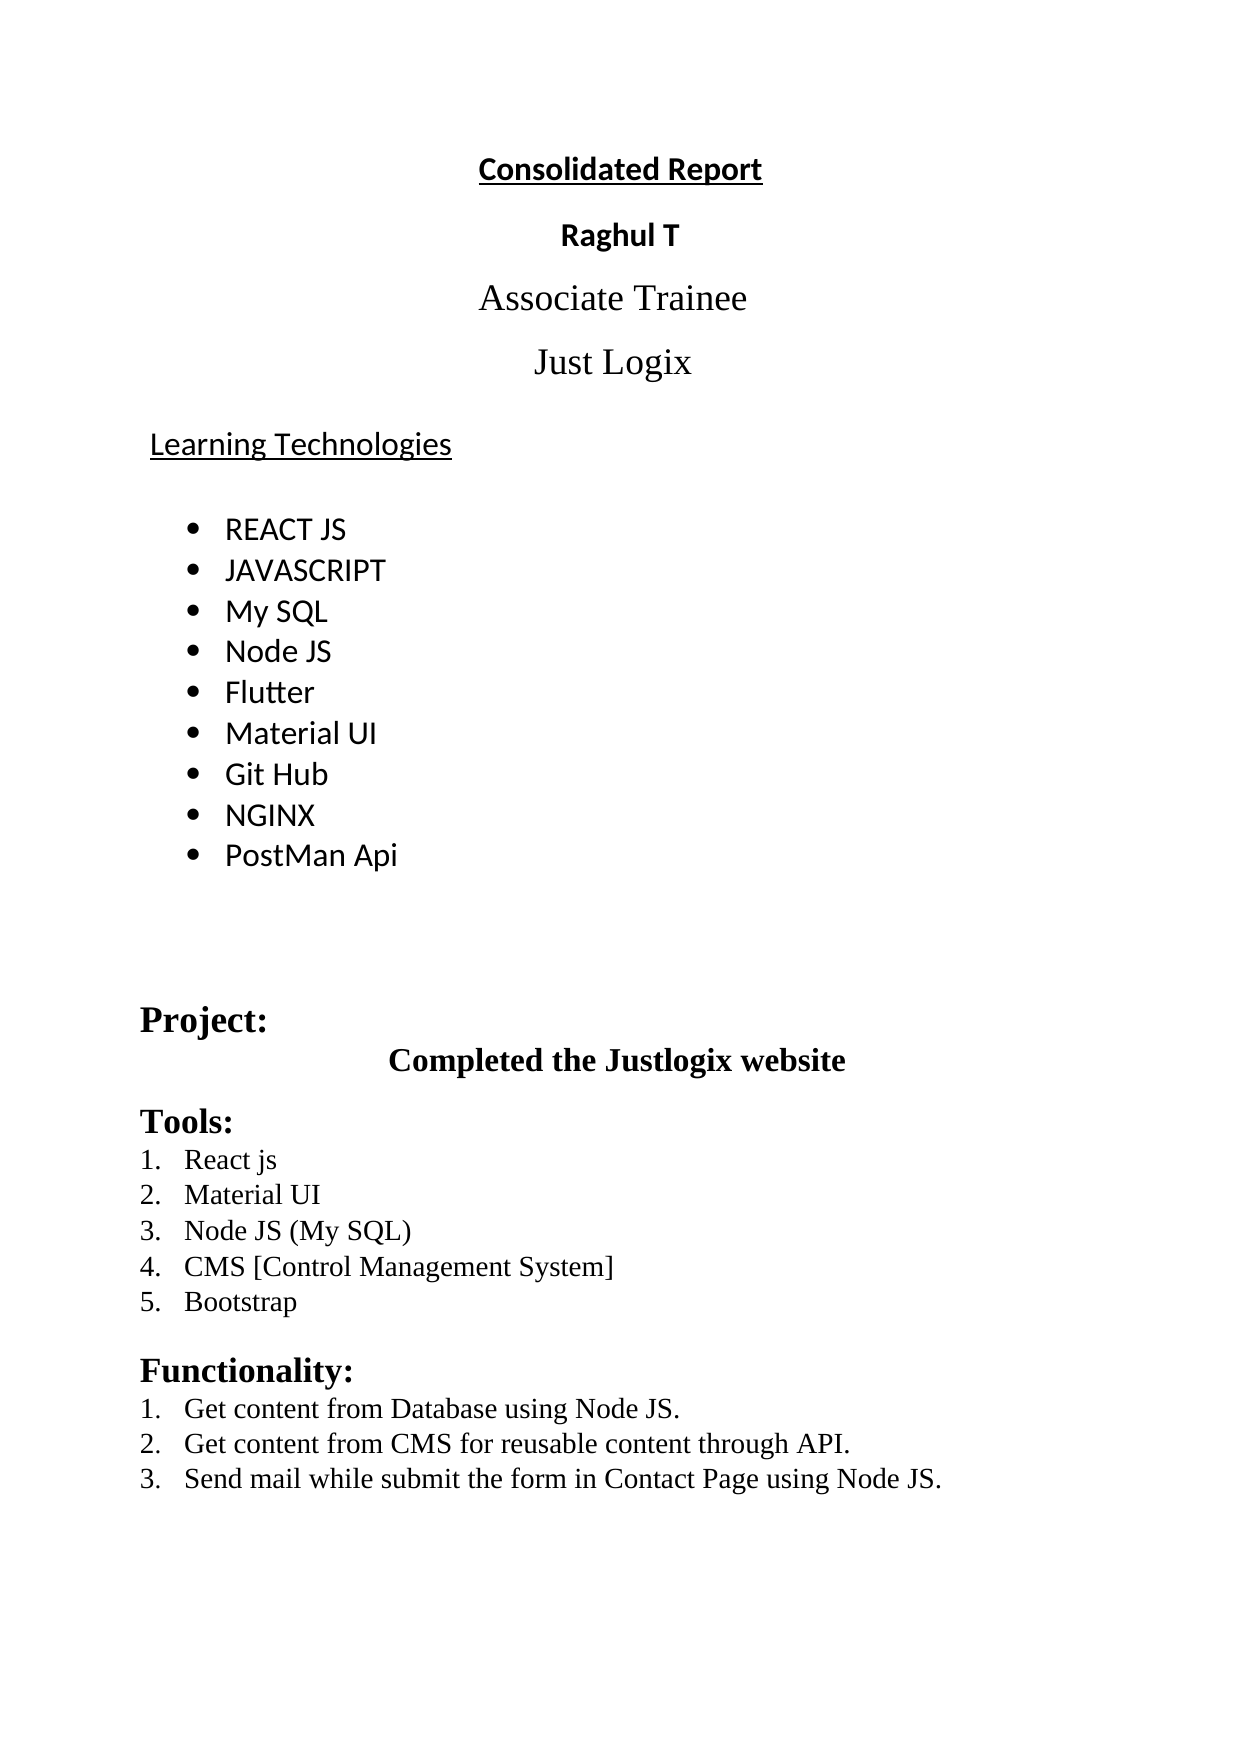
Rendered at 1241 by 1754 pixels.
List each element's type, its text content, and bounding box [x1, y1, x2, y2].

list Send mail while submit the form in Contact Page using Node JS. [139, 1461, 1094, 1496]
list Material UI [139, 1176, 1094, 1212]
text Project: [139, 997, 1094, 1040]
list Flutter [187, 671, 1094, 712]
text Just Logix [139, 339, 749, 382]
list React js [139, 1141, 1094, 1176]
list Bootstrap [139, 1283, 1094, 1319]
list Git Hub [187, 753, 1094, 794]
list Get content from CMS for reusable content through API. [139, 1425, 1094, 1461]
text Learning Technologies [150, 423, 1094, 464]
list Get content from Database using Node JS. [139, 1390, 1094, 1425]
list CMS [Control Management System] [139, 1248, 1094, 1283]
text Completed the Justlogix website [139, 1040, 1094, 1079]
text Associate Trainee [139, 275, 749, 318]
subtitle Material UI [187, 712, 1094, 753]
list Functionality: [139, 1354, 1094, 1390]
list REACT JS [187, 508, 1094, 549]
list NGINX [187, 794, 1094, 834]
text Consolidated Report [477, 148, 764, 189]
subtitle Raghul T [477, 214, 764, 254]
list Node JS [187, 631, 1094, 671]
list JAVASCRIPT [187, 549, 1094, 590]
list Tools: [139, 1105, 1094, 1141]
list Node JS (My SQL) [139, 1212, 1094, 1248]
subtitle PostMan Api [187, 834, 1094, 875]
subtitle My SQL [187, 590, 1094, 630]
